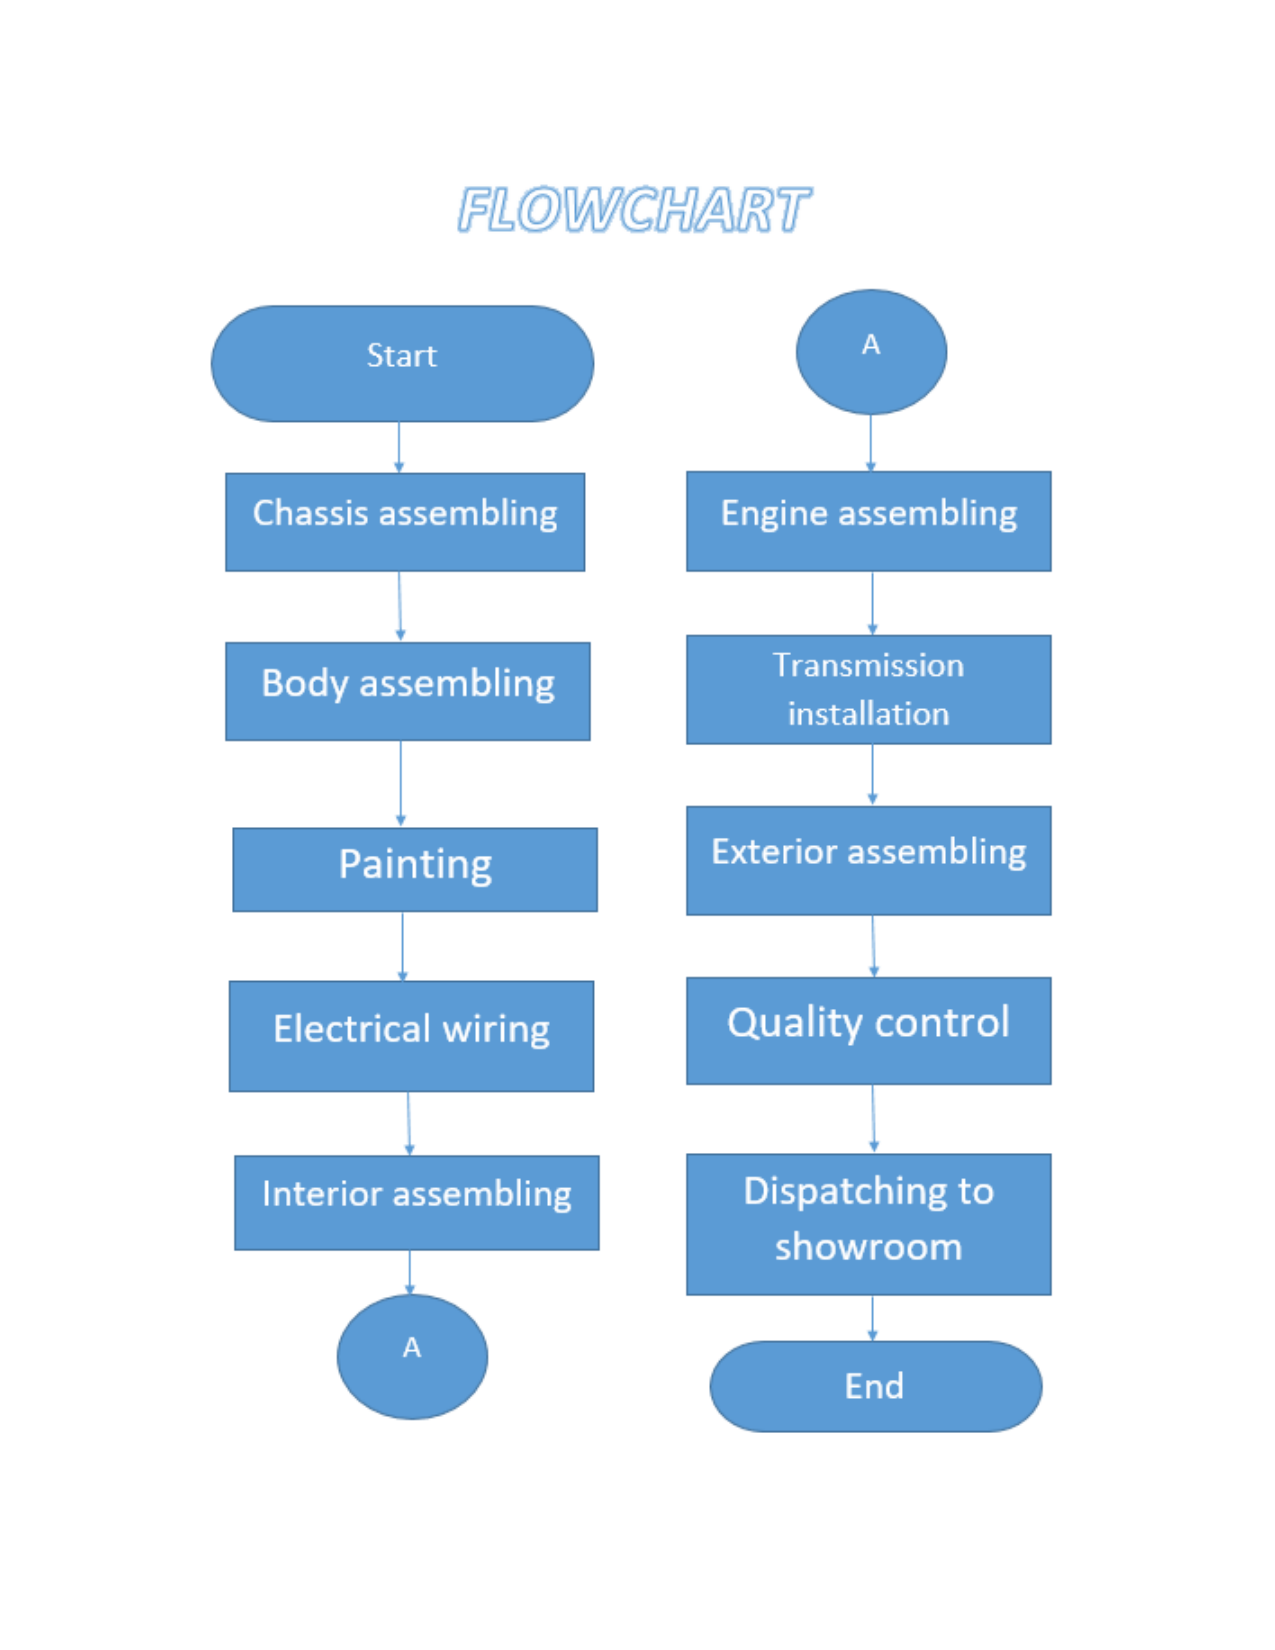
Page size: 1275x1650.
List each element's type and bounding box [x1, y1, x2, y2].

picture [150, 150, 1125, 1451]
